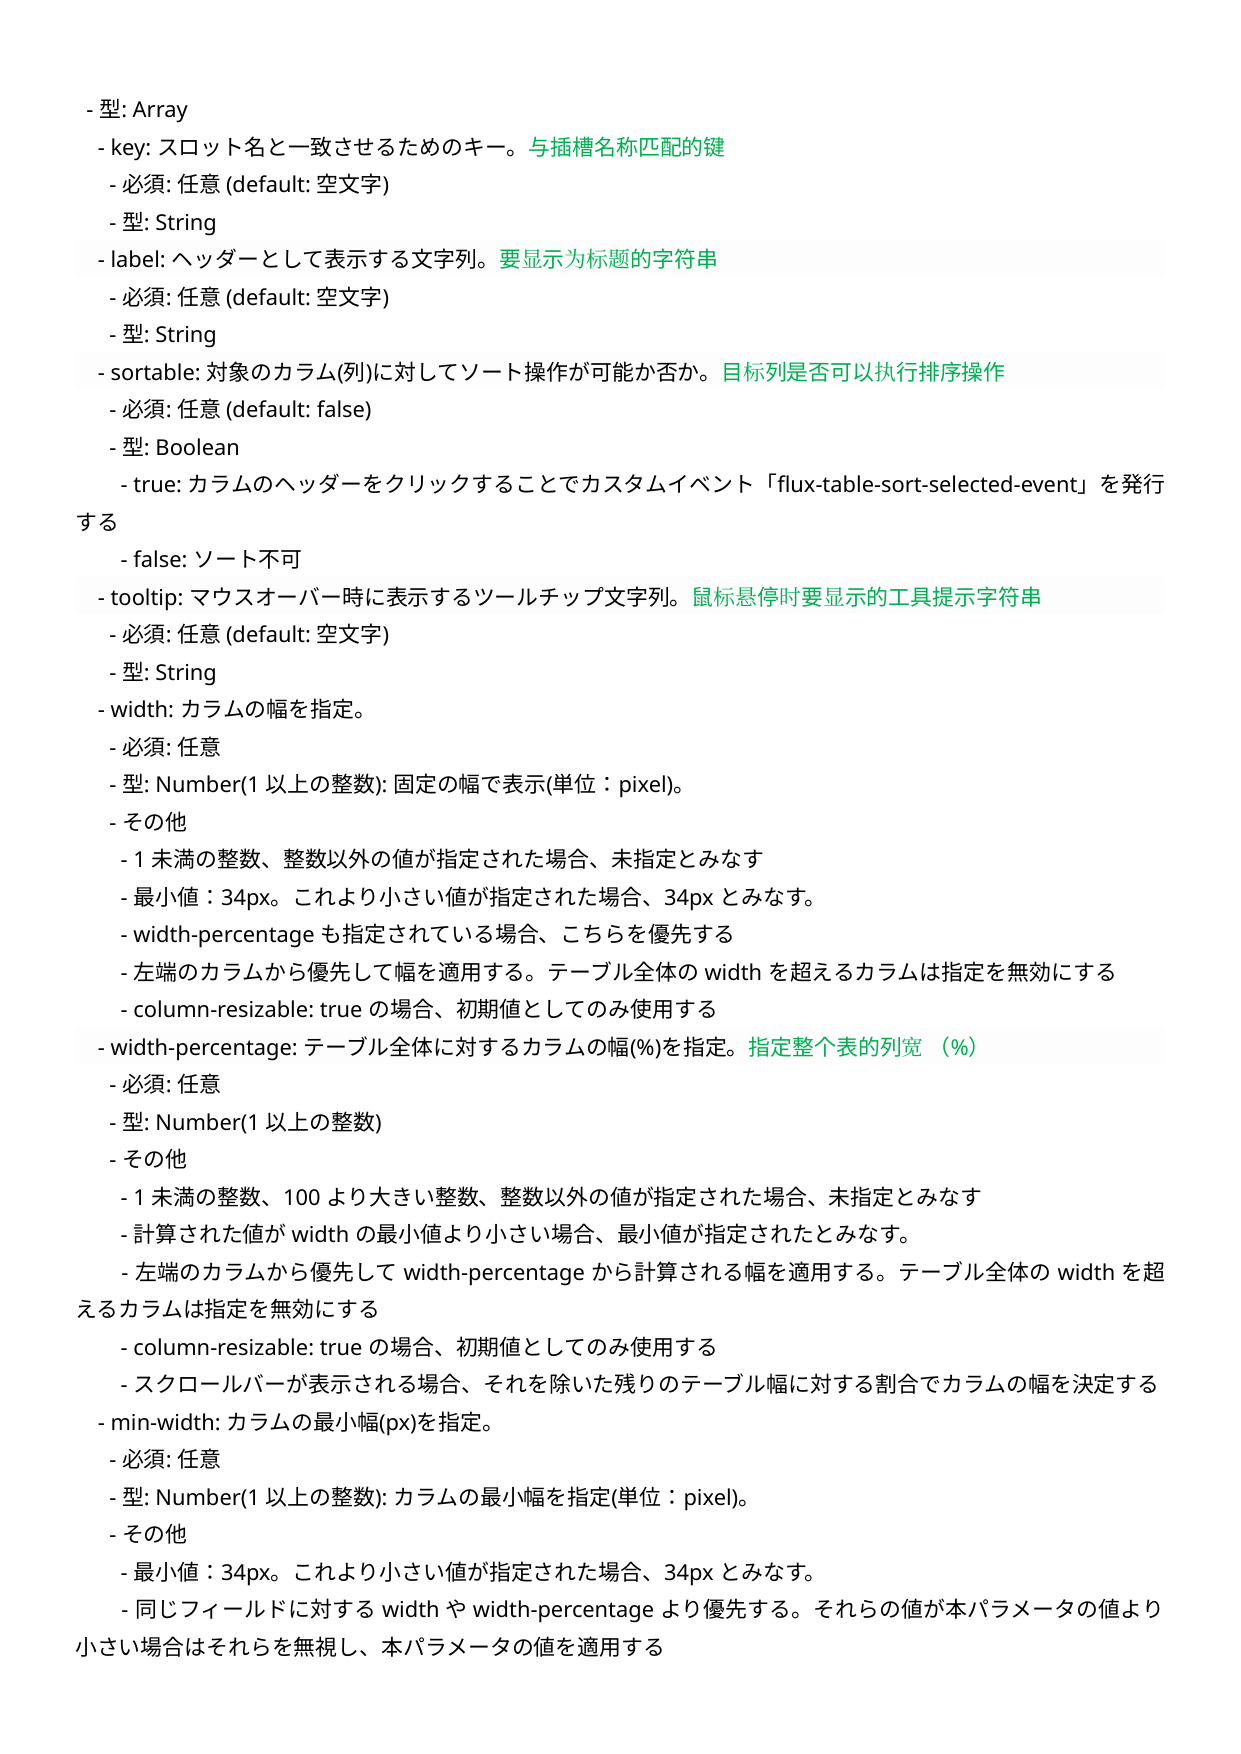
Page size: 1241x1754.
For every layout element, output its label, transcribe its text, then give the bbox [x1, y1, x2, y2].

text - column-resizable: true の場合、初期値としてのみ使用する [75, 989, 1165, 1027]
text - 型: String [75, 202, 1165, 239]
text - column-resizable: true の場合、初期値としてのみ使用する [75, 1327, 1165, 1364]
text - 型: Number(1 以上の整数) [75, 1102, 1165, 1139]
text - 必須: 任意 (default: 空文字) [75, 277, 1165, 314]
text - 必須: 任意 [75, 1439, 1165, 1477]
text - 型: Number(1 以上の整数): カラムの最小幅を指定(単位：pixel)。 [75, 1477, 1165, 1514]
text - 最小値：34px。これより小さい値が指定された場合、34px とみなす。 [75, 1552, 1165, 1589]
text - 必須: 任意 (default: 空文字) [75, 614, 1165, 652]
text - 必須: 任意 (default: 空文字) [75, 164, 1165, 202]
text - その他 [75, 1514, 1165, 1552]
text - 型: String [75, 314, 1165, 352]
text - 1 未満の整数、100 より大きい整数、整数以外の値が指定された場合、未指定とみなす [75, 1177, 1165, 1214]
text - 計算された値が width の最小値より小さい場合、最小値が指定されたとみなす。 [75, 1214, 1165, 1252]
text - width-percentage: テーブル全体に対するカラムの幅(%)を指定。指定整个表的列宽 （%） [75, 1027, 1165, 1064]
text - 型: Number(1 以上の整数): 固定の幅で表示(単位：pixel)。 [75, 764, 1165, 802]
text - 左端のカラムから優先して width-percentage から計算される幅を適用する。テーブル全体の width を超えるカラムは指定を無効にする [75, 1252, 1165, 1327]
text - 1 未満の整数、整数以外の値が指定された場合、未指定とみなす [75, 839, 1165, 877]
text - 必須: 任意 [75, 727, 1165, 764]
text - width-percentage も指定されている場合、こちらを優先する [75, 914, 1165, 952]
text - 同じフィールドに対する width や width-percentage より優先する。それらの値が本パラメータの値より小さい場合はそれらを無視し、本パラメータの値を適用する [75, 1589, 1165, 1664]
text - スクロールバーが表示される場合、それを除いた残りのテーブル幅に対する割合でカラムの幅を決定する [75, 1364, 1165, 1402]
text - true: カラムのヘッダーをクリックすることでカスタムイベント「flux-table-sort-selected-event」を発行する [75, 464, 1165, 539]
text - tooltip: マウスオーバー時に表示するツールチップ文字列。鼠标悬停时要显示的工具提示字符串 [75, 577, 1165, 614]
text - sortable: 対象のカラム(列)に対してソート操作が可能か否か。目标列是否可以执行排序操作 [75, 352, 1165, 389]
text - 型: Array [75, 89, 1165, 127]
text - 必須: 任意 [75, 1064, 1165, 1102]
text - label: ヘッダーとして表示する文字列。要显示为标题的字符串 [75, 239, 1165, 277]
text - 型: Boolean [75, 427, 1165, 464]
text - 型: String [75, 652, 1165, 689]
text - 必須: 任意 (default: false) [75, 389, 1165, 427]
text - width: カラムの幅を指定。 [75, 689, 1165, 727]
text - false: ソート不可 [75, 539, 1165, 577]
text - 最小値：34px。これより小さい値が指定された場合、34px とみなす。 [75, 877, 1165, 914]
text - その他 [75, 1139, 1165, 1177]
text - その他 [75, 802, 1165, 839]
text - min-width: カラムの最小幅(px)を指定。 [75, 1402, 1165, 1439]
text - key: スロット名と一致させるためのキー。与插槽名称匹配的键 [75, 127, 1165, 164]
text - 左端のカラムから優先して幅を適用する。テーブル全体の width を超えるカラムは指定を無効にする [75, 952, 1165, 989]
